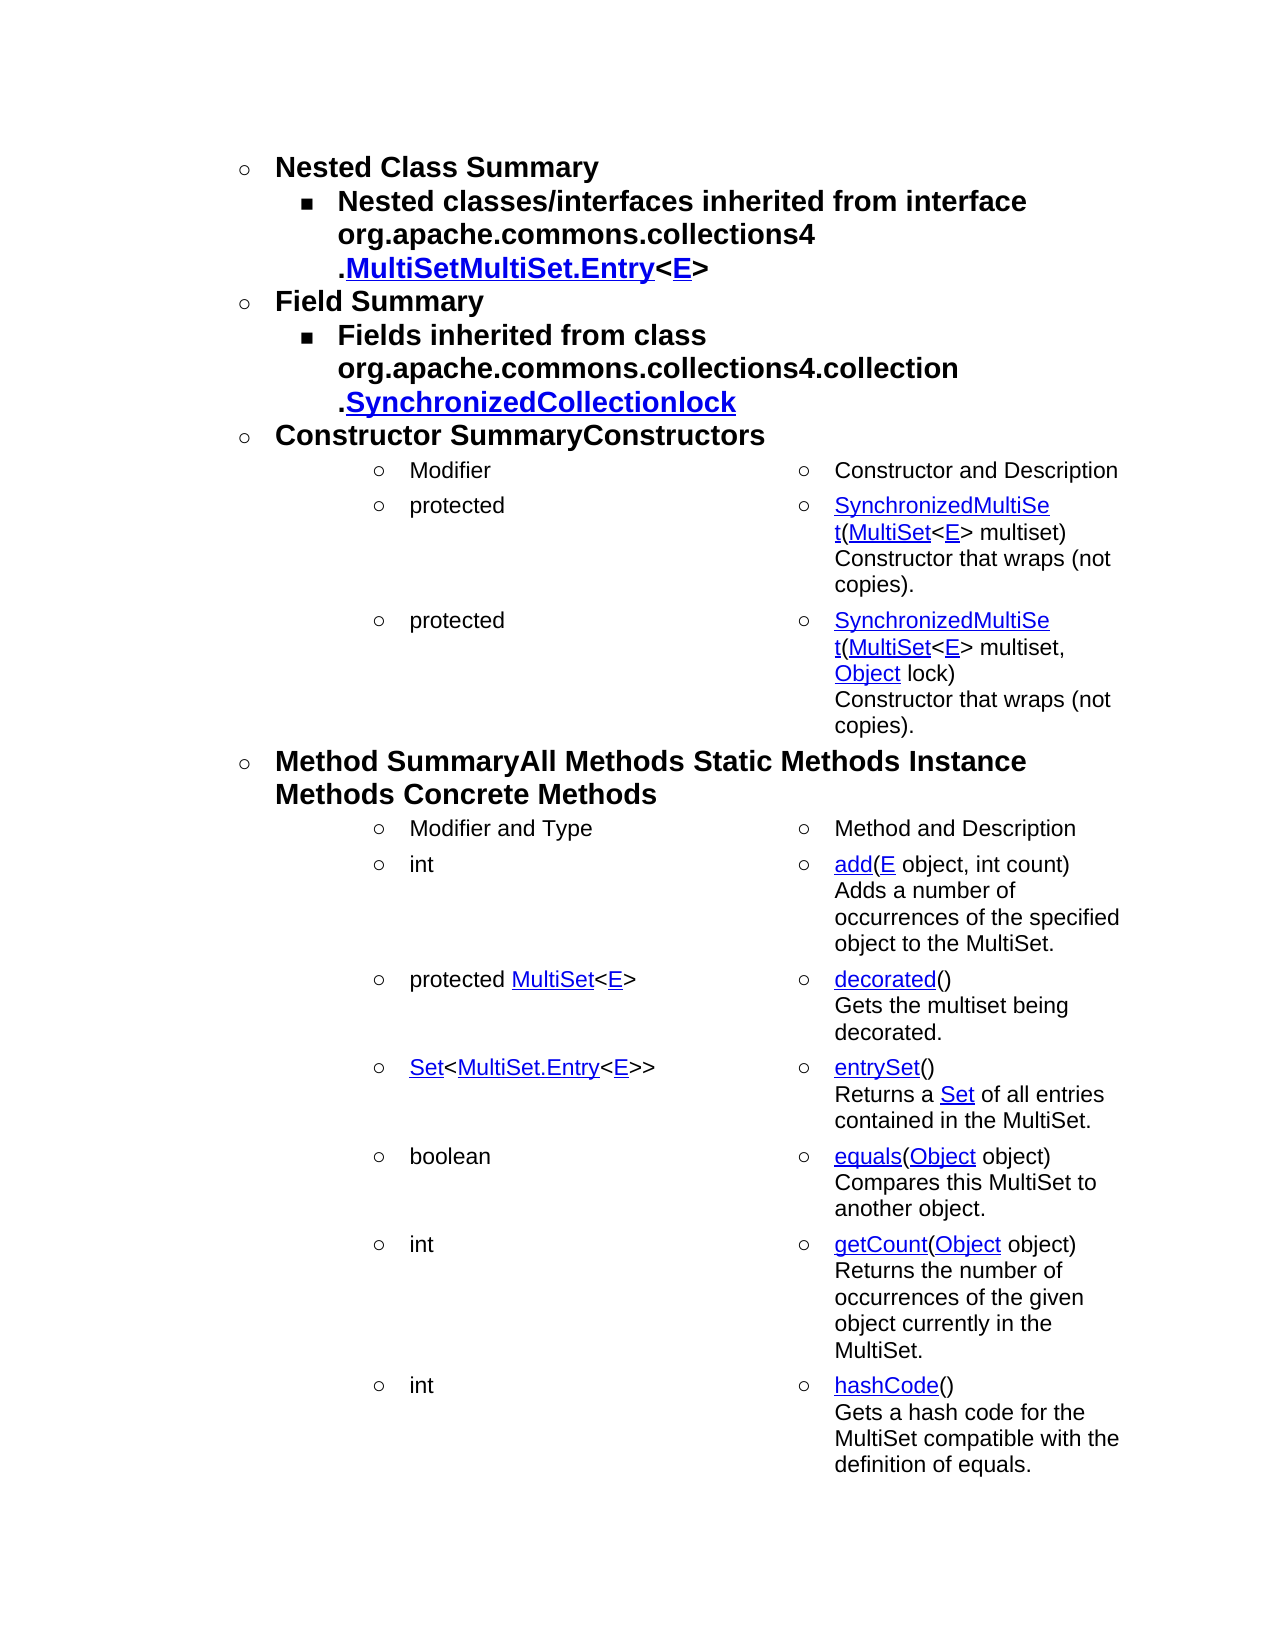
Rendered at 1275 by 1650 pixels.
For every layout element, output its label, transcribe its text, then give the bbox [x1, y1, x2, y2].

table_cell protected [280, 488, 705, 602]
table_cell hashCode() Gets a hash code for the MultiSet compatible with the definition of equals. [705, 1368, 1130, 1482]
table_cell entrySet() Returns a Set of all entries contained in the MultiSet. [705, 1050, 1130, 1138]
subtitle Constructor SummaryConstructors [237, 418, 1125, 452]
table_header Modifier [280, 452, 705, 488]
table_header Constructor and Description [705, 452, 1130, 488]
table_cell SynchronizedMultiSet(MultiSet<E> multiset) Constructor that wraps (not copies). [705, 488, 1130, 602]
table_cell decorated() Gets the multiset being decorated. [705, 961, 1130, 1049]
table_cell Set<MultiSet.Entry<E>> [280, 1050, 705, 1138]
table_cell int [280, 846, 705, 961]
table_cell protected [280, 603, 705, 743]
table_header Modifier and Type [280, 811, 705, 846]
table_cell boolean [280, 1138, 705, 1226]
subtitle Nested classes/interfaces inherited from interface org.apache.commons.collections4.MultiSetMultiSet.Entry<E> [300, 183, 1125, 284]
table_cell getCount(Object object) Returns the number of occurrences of the given object currently in the MultiSet. [705, 1226, 1130, 1368]
table_cell int [280, 1226, 705, 1368]
subtitle Method SummaryAll Methods Static Methods Instance Methods Concrete Methods [237, 743, 1125, 811]
table_cell add(E object, int count) Adds a number of occurrences of the specified object to the MultiSet. [705, 846, 1130, 961]
table_cell SynchronizedMultiSet(MultiSet<E> multiset, Object lock) Constructor that wraps (not copies). [705, 603, 1130, 743]
subtitle Field Summary [237, 284, 1125, 318]
table_cell protected MultiSet<E> [280, 961, 705, 1049]
subtitle Nested Class Summary [237, 150, 1125, 183]
table_header Method and Description [705, 811, 1130, 846]
table_cell equals(Object object) Compares this MultiSet to another object. [705, 1138, 1130, 1226]
subtitle Fields inherited from class org.apache.commons.collections4.collection.SynchronizedCollectionlock [300, 318, 1125, 418]
table_cell int [280, 1368, 705, 1482]
